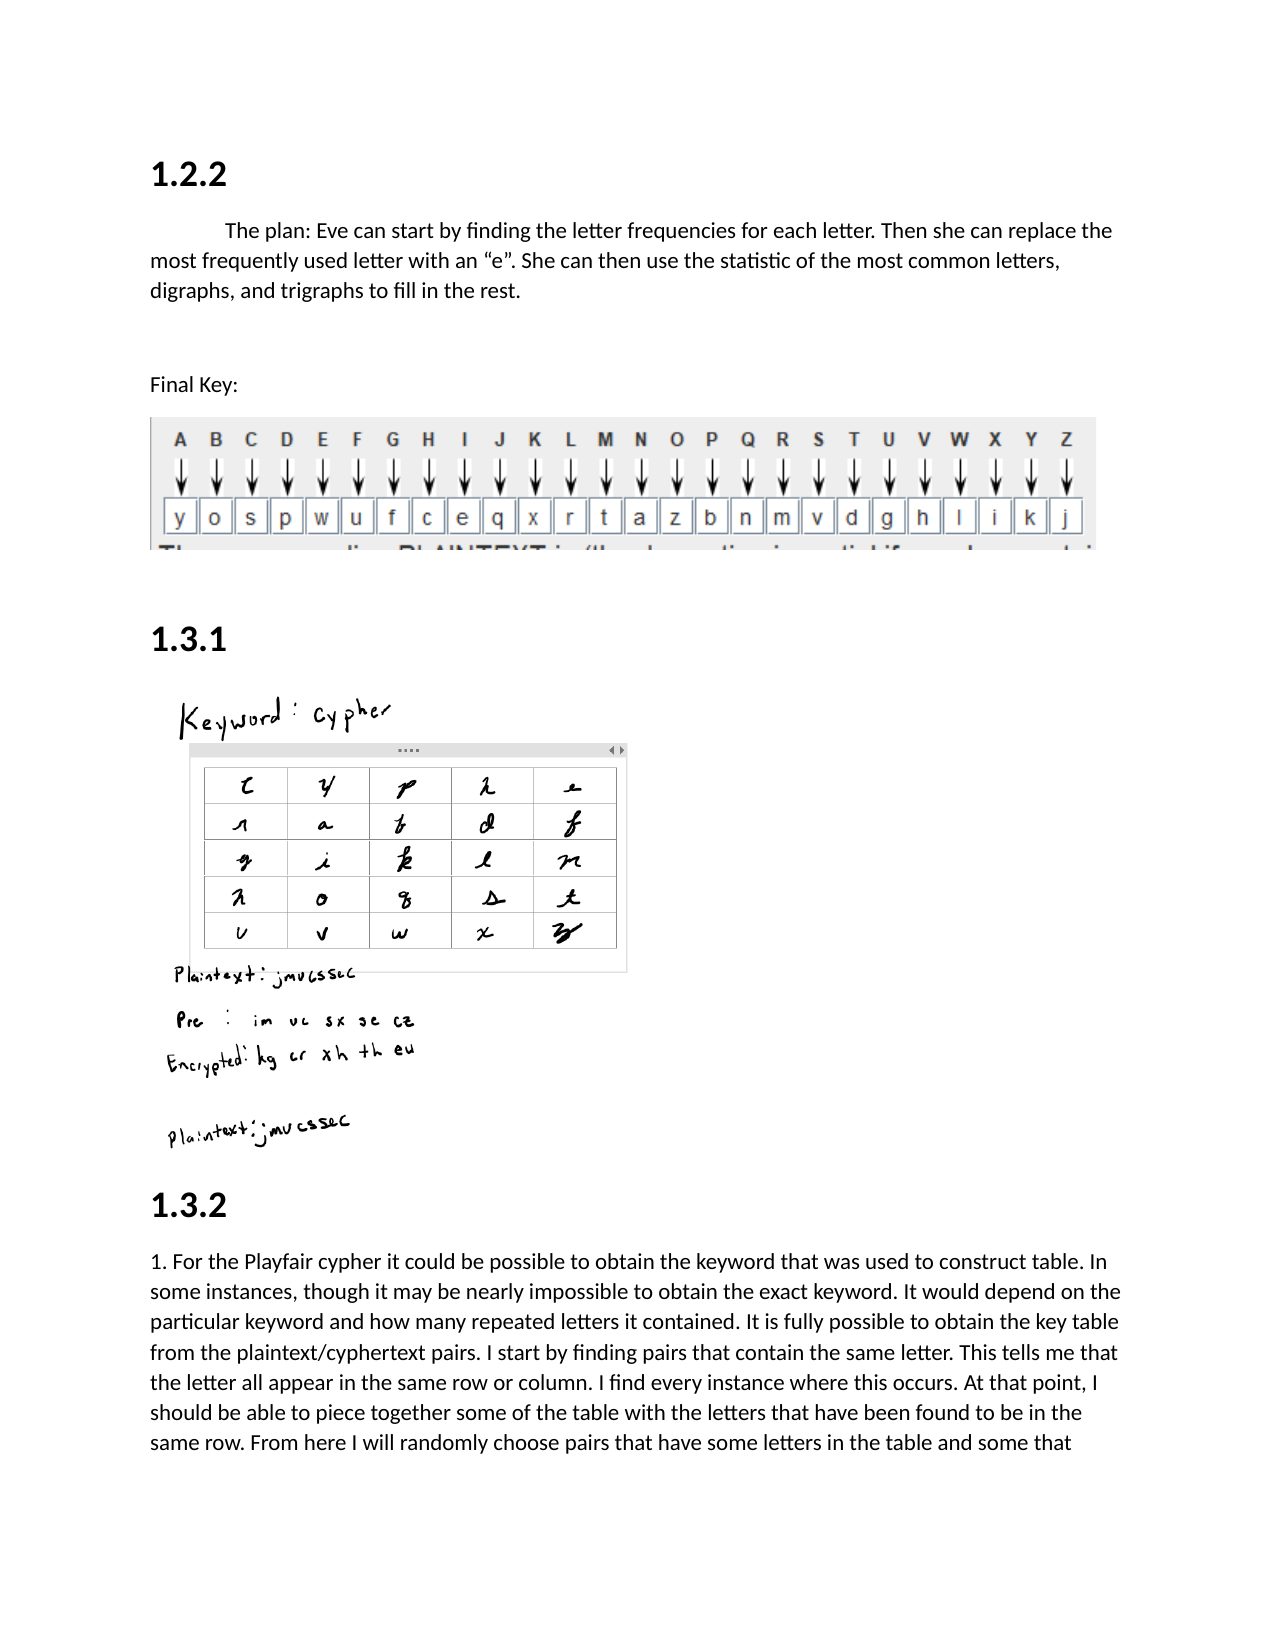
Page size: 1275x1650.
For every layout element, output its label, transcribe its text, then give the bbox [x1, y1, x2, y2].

text The plan: Eve can start by finding the letter frequencies for each letter. Then she can replace the most frequently used letter with an “e”. She can then use the statistic of the most common letters, digraphs, and trigraphs to fill in the rest. [150, 216, 1125, 304]
text 1.3.2 [150, 1181, 1125, 1227]
text 1.3.1 [150, 615, 1125, 661]
picture [150, 681, 648, 1162]
text 1.2.2 [150, 150, 1125, 196]
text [150, 1247, 1125, 1456]
picture [150, 417, 1097, 550]
text Final Key: [150, 370, 1125, 398]
